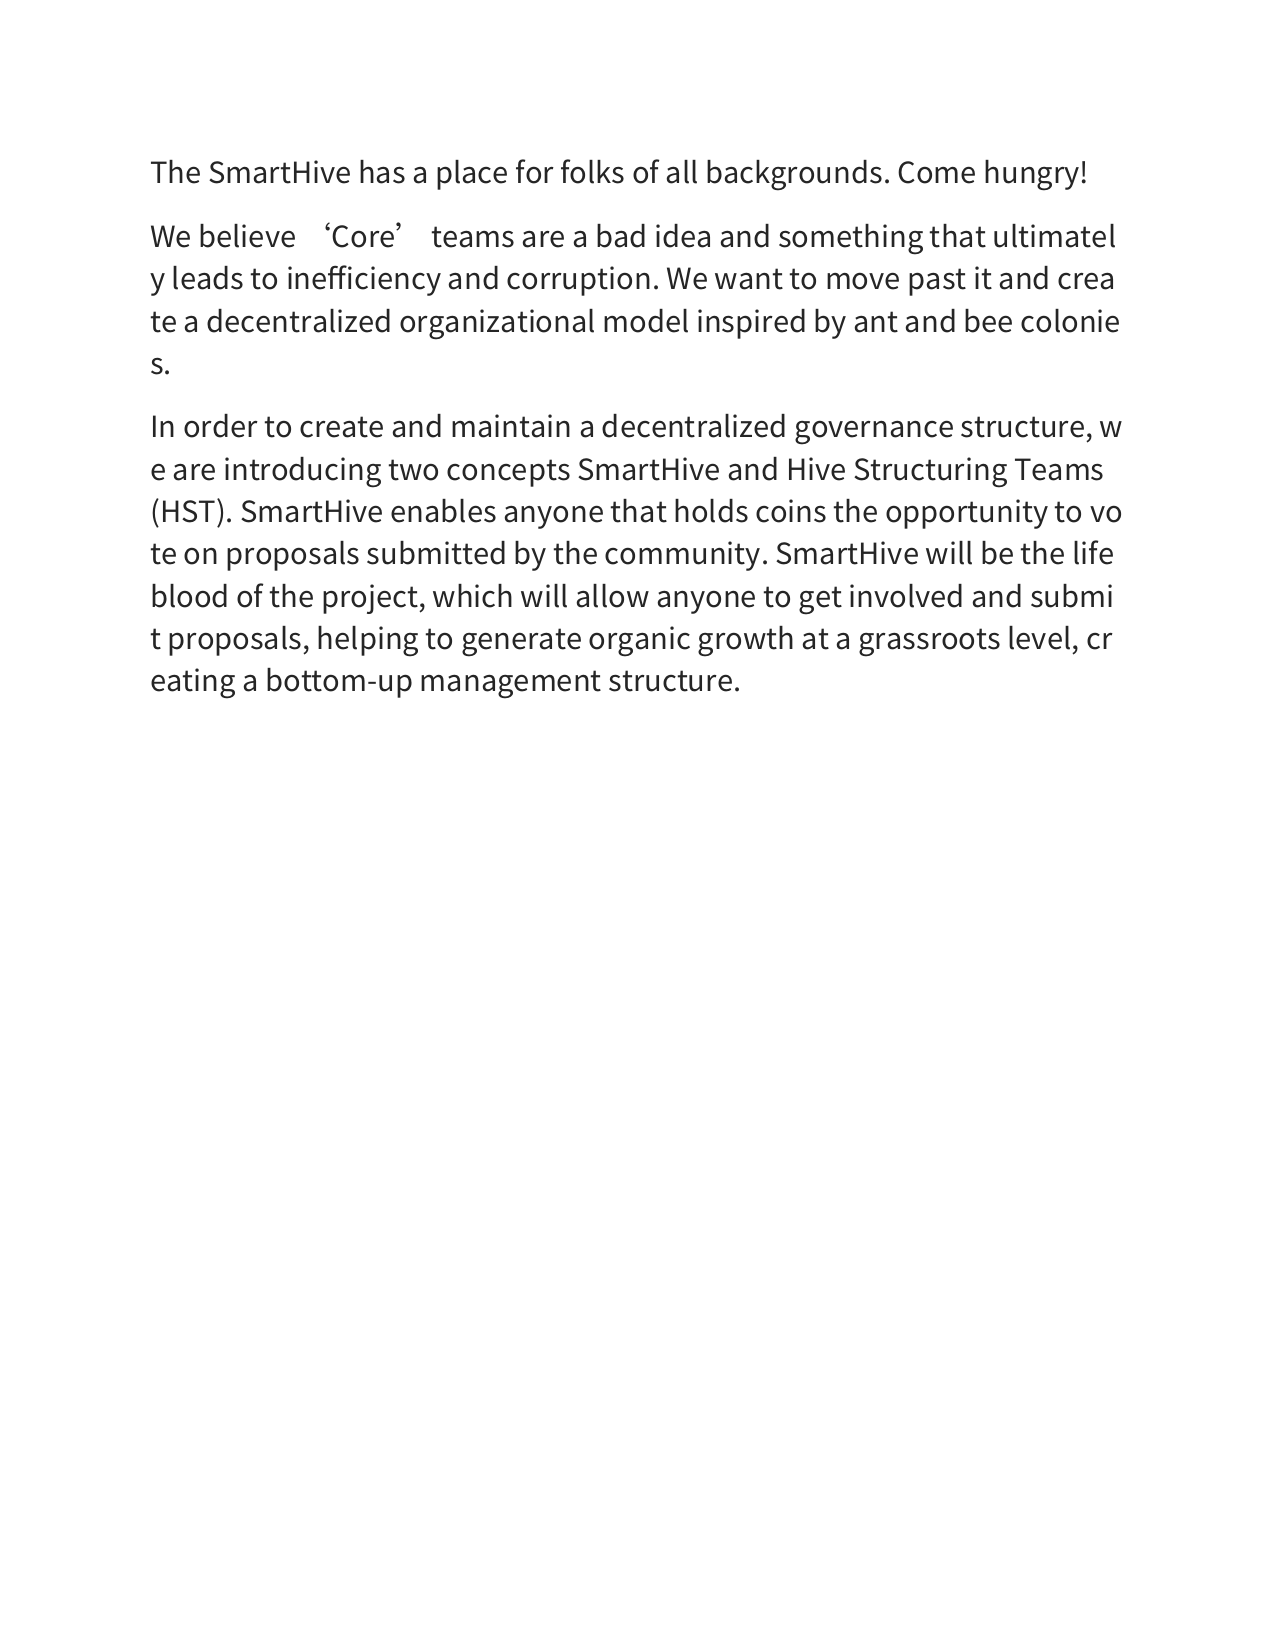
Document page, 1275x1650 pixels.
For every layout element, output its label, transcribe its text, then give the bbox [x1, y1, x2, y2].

text We believe ‘Core’ teams are a bad idea and something that ultimately leads to inefficiency and corruption. We want to move past it and create a decentralized organizational model inspired by ant and bee colonies. [150, 213, 1125, 383]
text In order to create and maintain a decentralized governance structure, we are introducing two concepts SmartHive and Hive Structuring Teams (HST). SmartHive enables anyone that holds coins the opportunity to vote on proposals submitted by the community. SmartHive will be the lifeblood of the project, which will allow anyone to get involved and submit proposals, helping to generate organic growth at a grassroots level, creating a bottom-up management structure. [150, 404, 1125, 700]
text The SmartHive has a place for folks of all backgrounds. Come hungry! [150, 150, 1125, 192]
